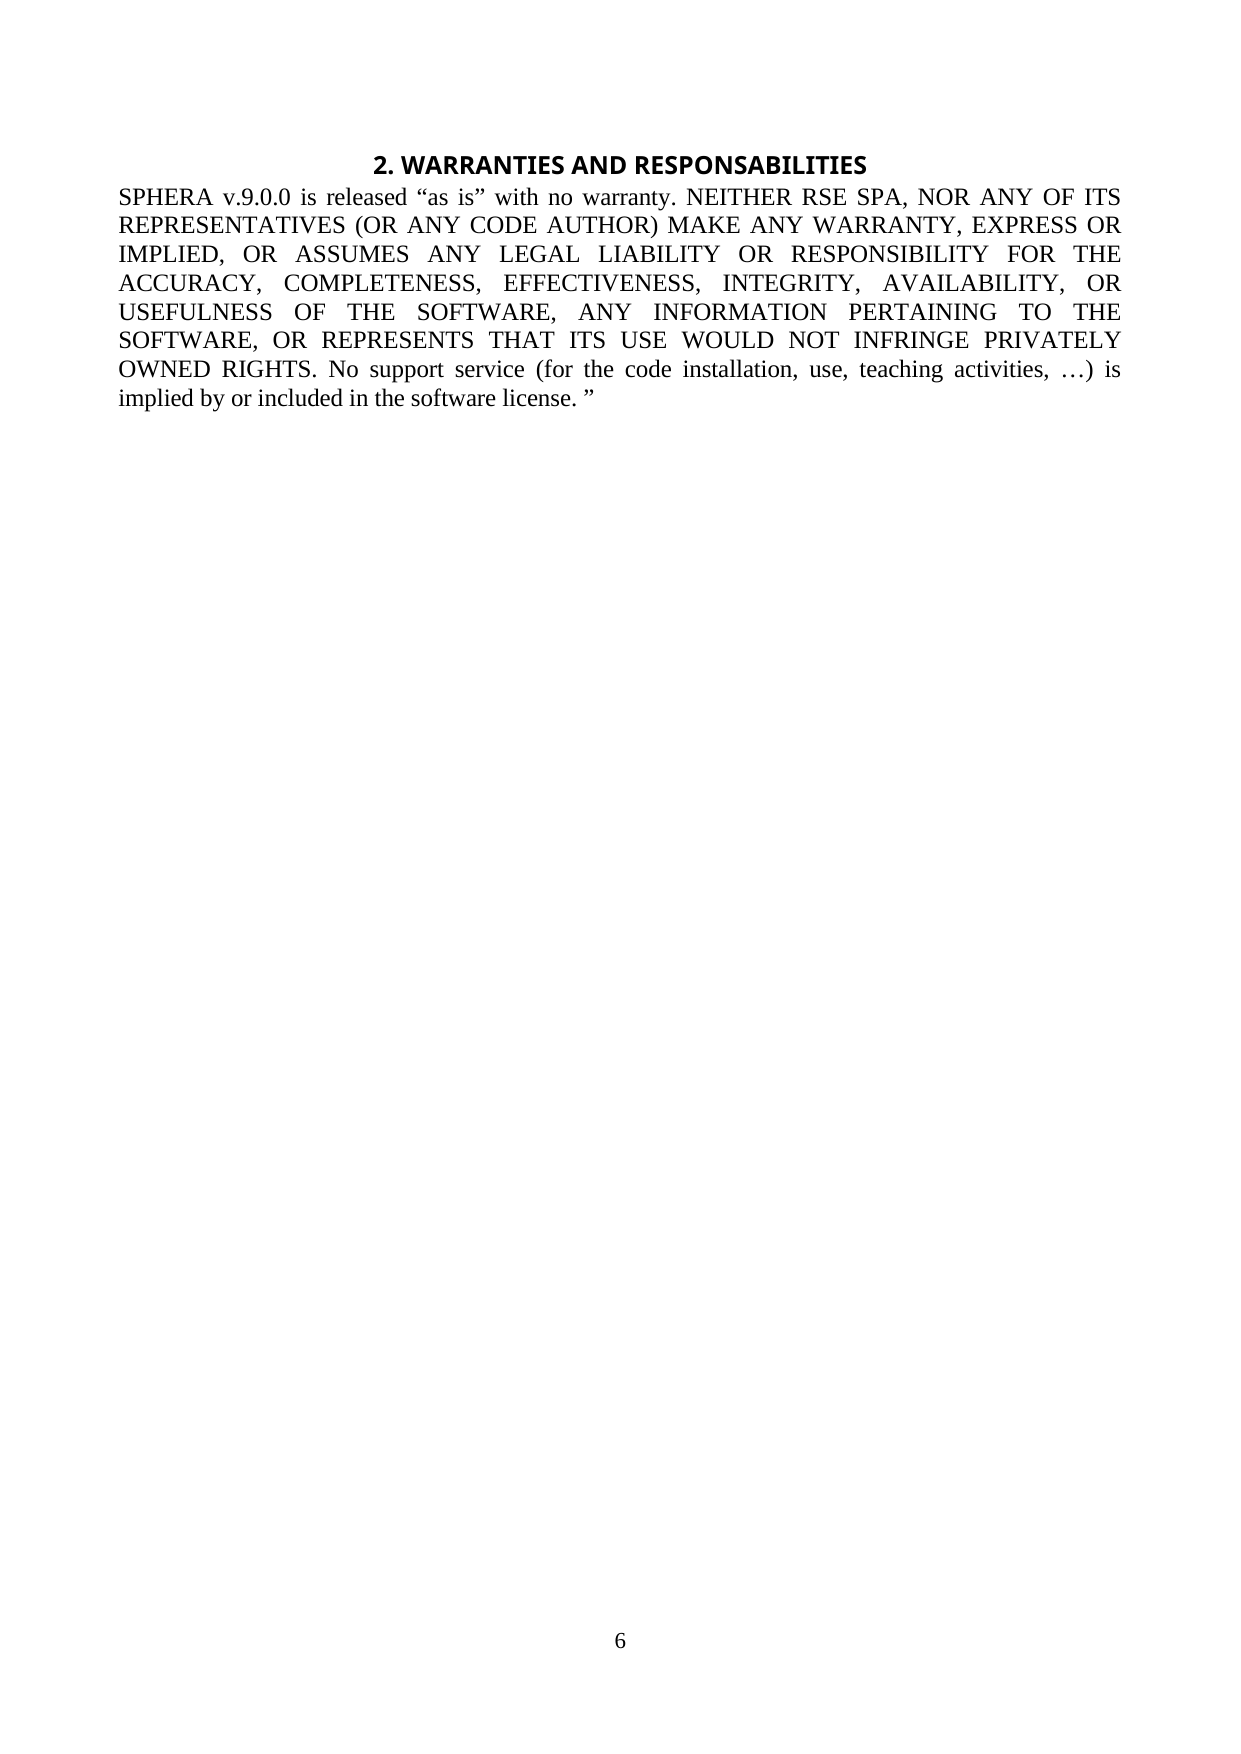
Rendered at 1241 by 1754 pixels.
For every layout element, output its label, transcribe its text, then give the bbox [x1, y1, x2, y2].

text SPHERA v.9.0.0 is released “as is” with no warranty. NEITHER RSE SPA, NOR ANY OF ITS REPRESENTATIVES (OR ANY CODE AUTHOR) MAKE ANY WARRANTY, EXPRESS OR IMPLIED, OR ASSUMES ANY LEGAL LIABILITY OR RESPONSIBILITY FOR THE ACCURACY, COMPLETENESS, EFFECTIVENESS, INTEGRITY, AVAILABILITY, OR USEFULNESS OF THE SOFTWARE, ANY INFORMATION PERTAINING TO THE SOFTWARE, OR REPRESENTS THAT ITS USE WOULD NOT INFRINGE PRIVATELY OWNED RIGHTS. No support service (for the code installation, use, teaching activities, …) is implied by or included in the software license. ” [118, 182, 1122, 412]
subtitle Warranties and responsabilities [118, 148, 1122, 182]
